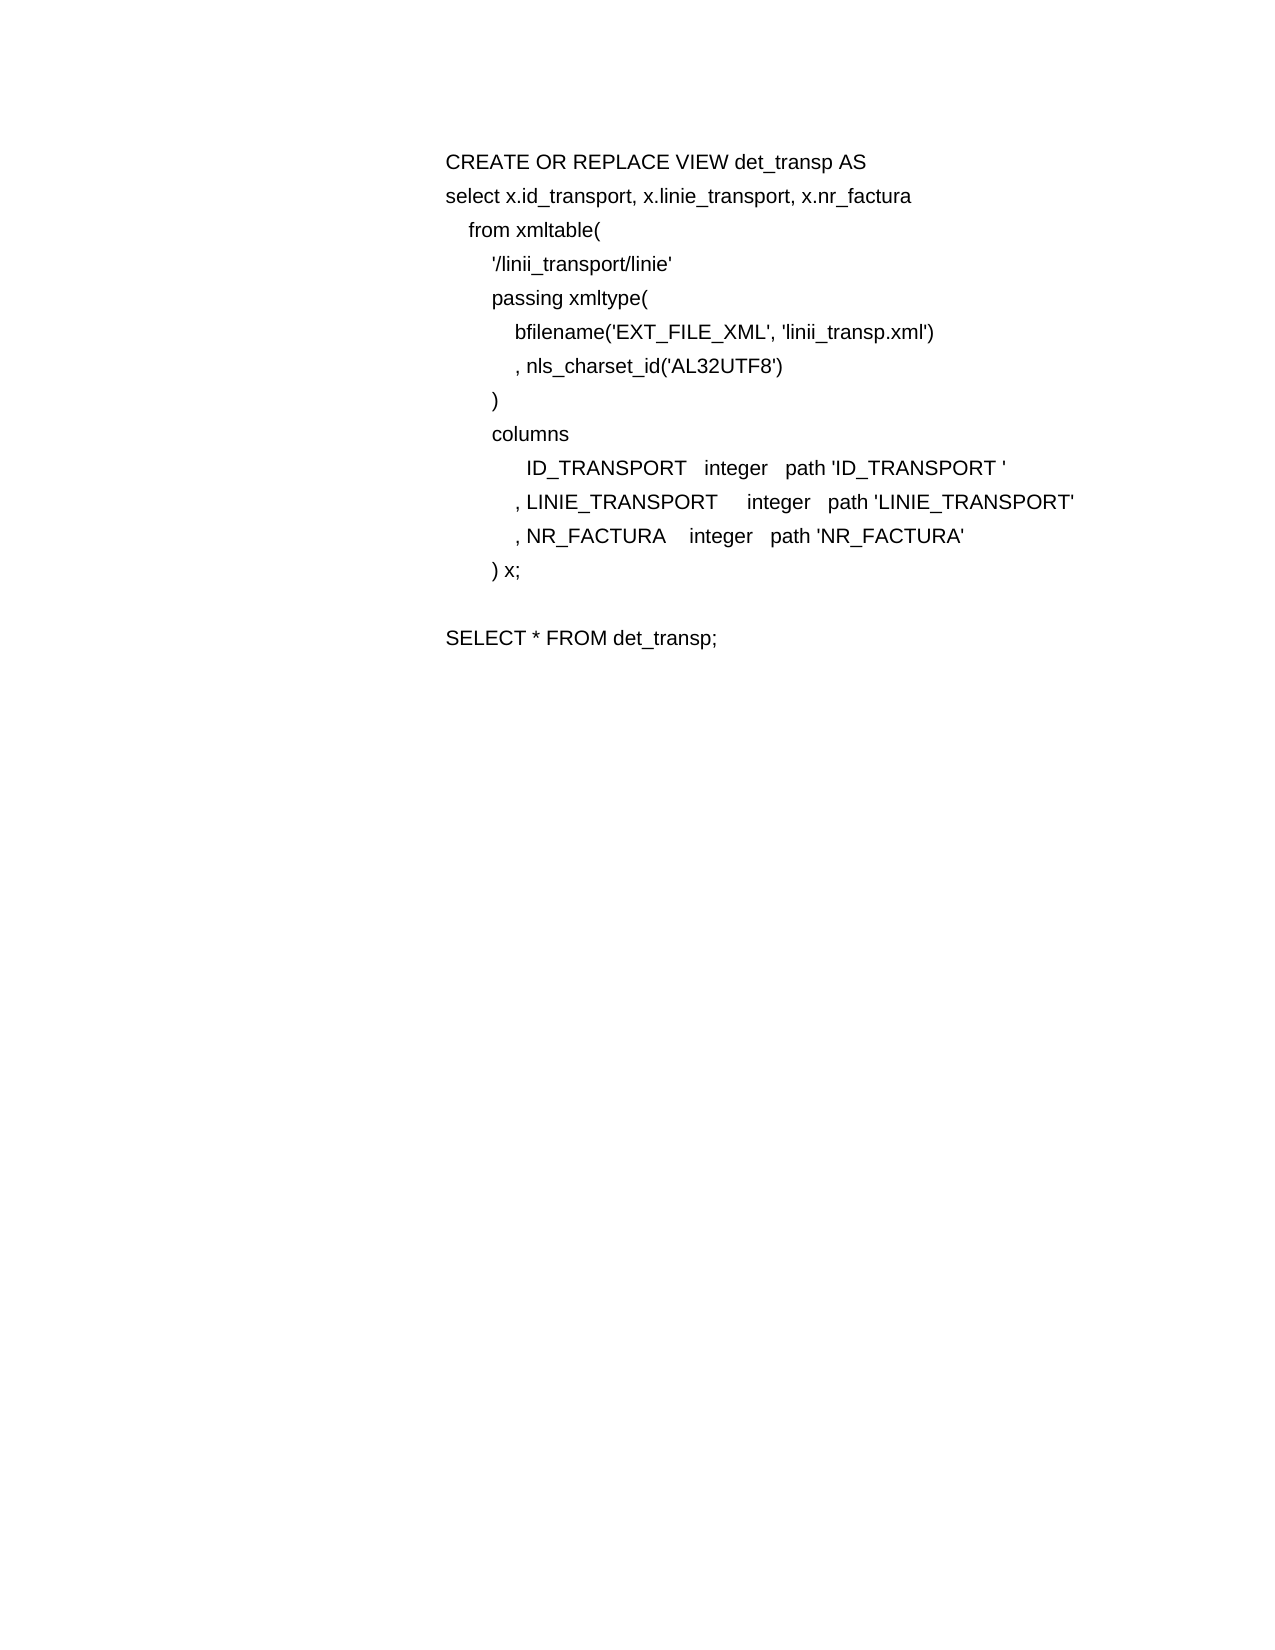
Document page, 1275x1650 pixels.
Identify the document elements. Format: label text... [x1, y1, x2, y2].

text CREATE OR REPLACE VIEW det_transp AS [416, 150, 1125, 174]
text bfilename('EXT_FILE_XML', 'linii_transp.xml') [416, 320, 1125, 344]
text , nls_charset_id('AL32UTF8') [416, 354, 1125, 378]
text , LINIE_TRANSPORT integer path 'LINIE_TRANSPORT' [416, 489, 1125, 513]
text select x.id_transport, x.linie_transport, x.nr_factura [416, 184, 1125, 208]
text from xmltable( [416, 218, 1125, 242]
text '/linii_transport/linie' [416, 252, 1125, 276]
text , NR_FACTURA integer path 'NR_FACTURA' [416, 523, 1125, 547]
text passing xmltype( [416, 286, 1125, 310]
text ) x; [416, 557, 1125, 581]
text columns [416, 422, 1125, 446]
text ) [416, 388, 1125, 412]
text SELECT * FROM det_transp; [416, 625, 1125, 649]
text ID_TRANSPORT integer path 'ID_TRANSPORT ' [416, 456, 1125, 479]
